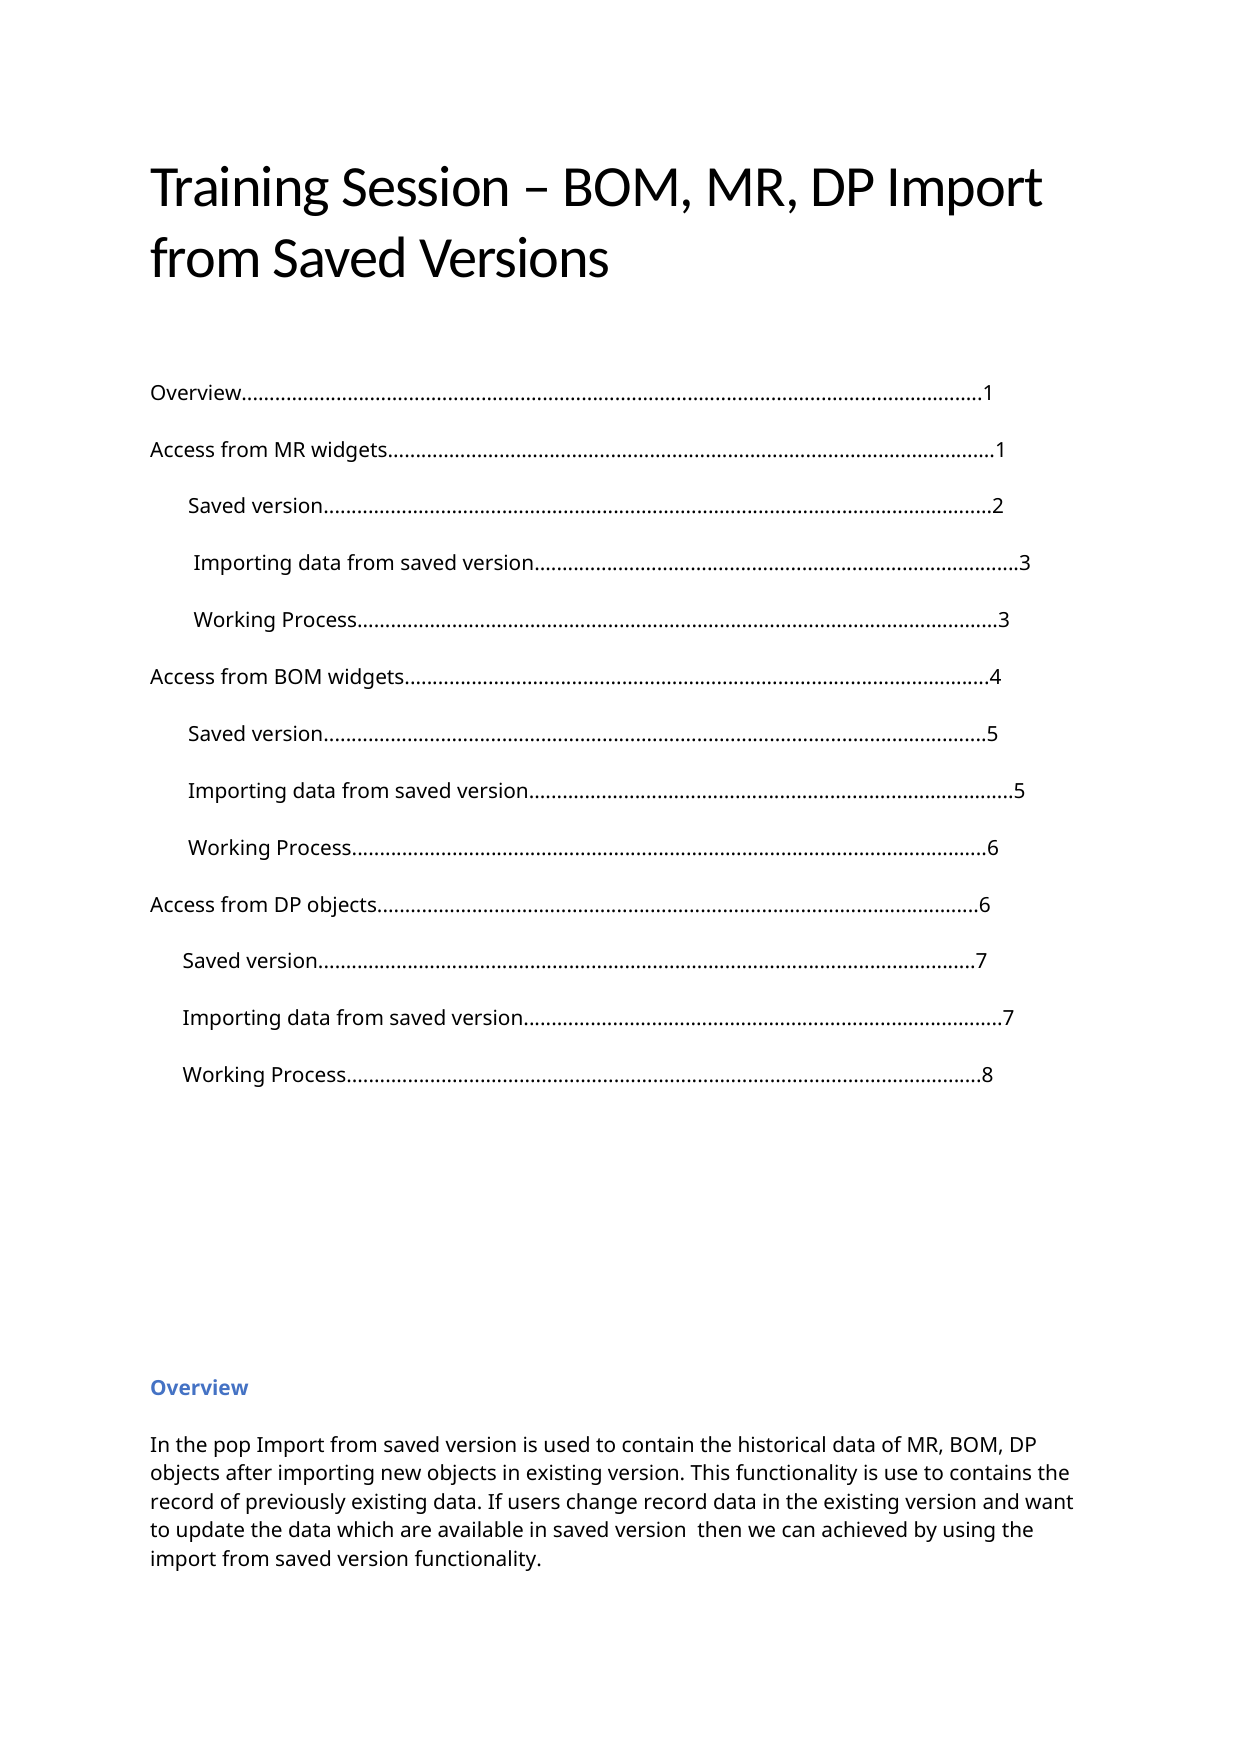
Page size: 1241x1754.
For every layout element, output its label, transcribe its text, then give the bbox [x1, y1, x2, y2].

text Access from BOM widgets.........................................................................................................4 [150, 662, 1090, 691]
text Importing data from saved version.......................................................................................3 [150, 548, 1090, 577]
text Working Process..................................................................................................................6 [150, 833, 1090, 861]
text Working Process..................................................................................................................8 [150, 1060, 1090, 1089]
text Saved version........................................................................................................................2 [150, 492, 1090, 520]
text Access from MR widgets.............................................................................................................1 [150, 435, 1090, 463]
text Overview [150, 1373, 1090, 1402]
text In the pop Import from saved version is used to contain the historical data of MR, BOM, DP objects after importing new objects in existing version. This functionality is use to contains the record of previously existing data. If users change record data in the existing version and want to update the data which are available in saved version then we can achieved by using the import from saved version functionality. [150, 1430, 1090, 1572]
text Importing data from saved version......................................................................................7 [150, 1003, 1090, 1032]
text Overview.....................................................................................................................................1 [150, 378, 1090, 406]
title Training Session – BOM, MR, DP Import from Saved Versions [150, 150, 1090, 292]
text Access from DP objects............................................................................................................6 [150, 890, 1090, 918]
text Importing data from saved version.......................................................................................5 [150, 776, 1090, 804]
text Working Process...................................................................................................................3 [150, 605, 1090, 634]
text Saved version.......................................................................................................................5 [150, 719, 1090, 747]
text Saved version......................................................................................................................7 [150, 947, 1090, 975]
